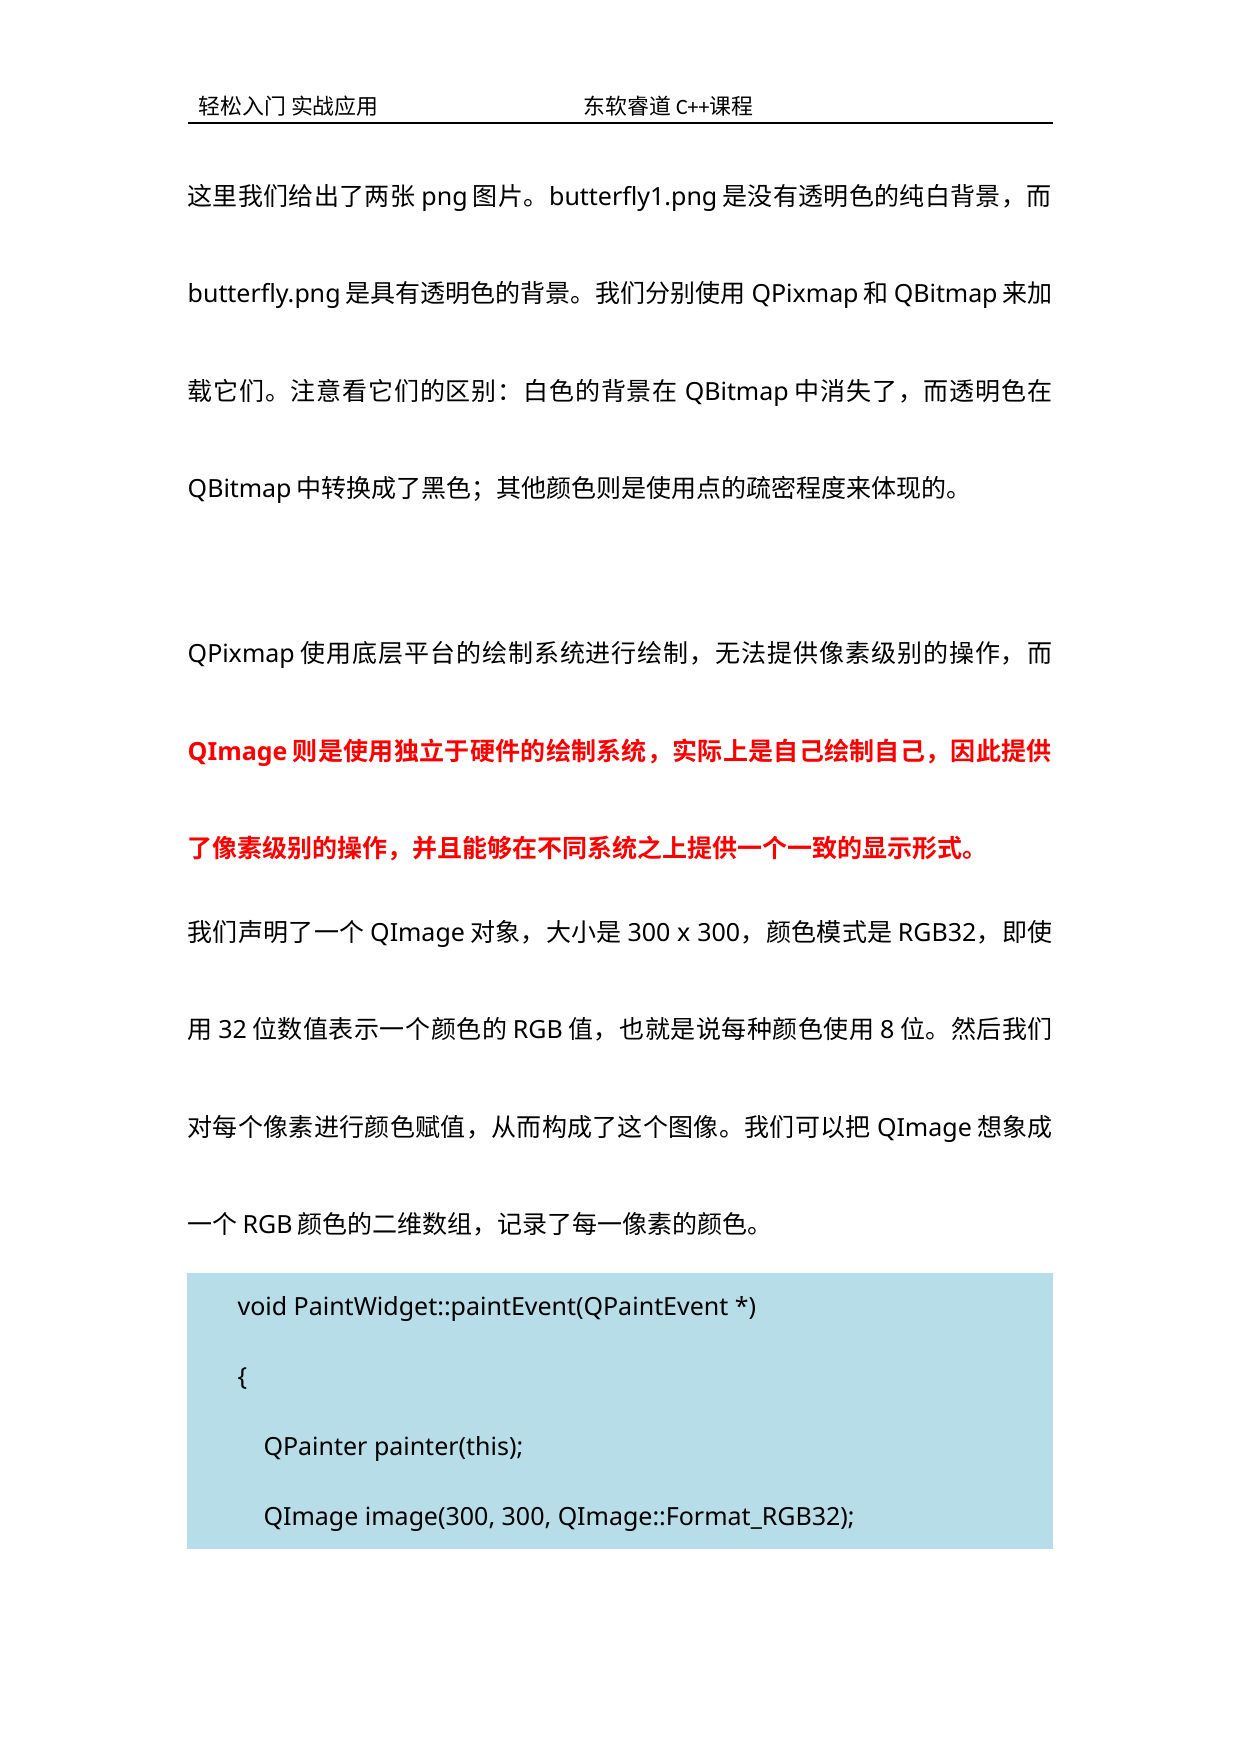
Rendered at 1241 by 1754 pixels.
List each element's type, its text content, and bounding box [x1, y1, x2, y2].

text QPainter painter(this); [187, 1413, 1053, 1478]
text QImage image(300, 300, QImage::Format_RGB32); [187, 1484, 1053, 1549]
text 这里我们给出了两张png图片。butterfly1.png是没有透明色的纯白背景，而butterfly.png是具有透明色的背景。我们分别使用QPixmap和QBitmap来加载它们。注意看它们的区别：白色的背景在QBitmap中消失了，而透明色在QBitmap中转换成了黑色；其他颜色则是使用点的疏密程度来体现的。 [187, 162, 1053, 519]
text QPixmap使用底层平台的绘制系统进行绘制，无法提供像素级别的操作，而QImage则是使用独立于硬件的绘制系统，实际上是自己绘制自己，因此提供了像素级别的操作，并且能够在不同系统之上提供一个一致的显示形式。 [187, 619, 1053, 879]
text void PaintWidget::paintEvent(QPaintEvent *) [187, 1273, 1053, 1338]
text 我们声明了一个QImage对象，大小是300 x 300，颜色模式是RGB32，即使用32位数值表示一个颜色的RGB值，也就是说每种颜色使用8位。然后我们对每个像素进行颜色赋值，从而构成了这个图像。我们可以把QImage想象成一个RGB颜色的二维数组，记录了每一像素的颜色。 [187, 898, 1053, 1255]
text { [187, 1343, 1053, 1408]
